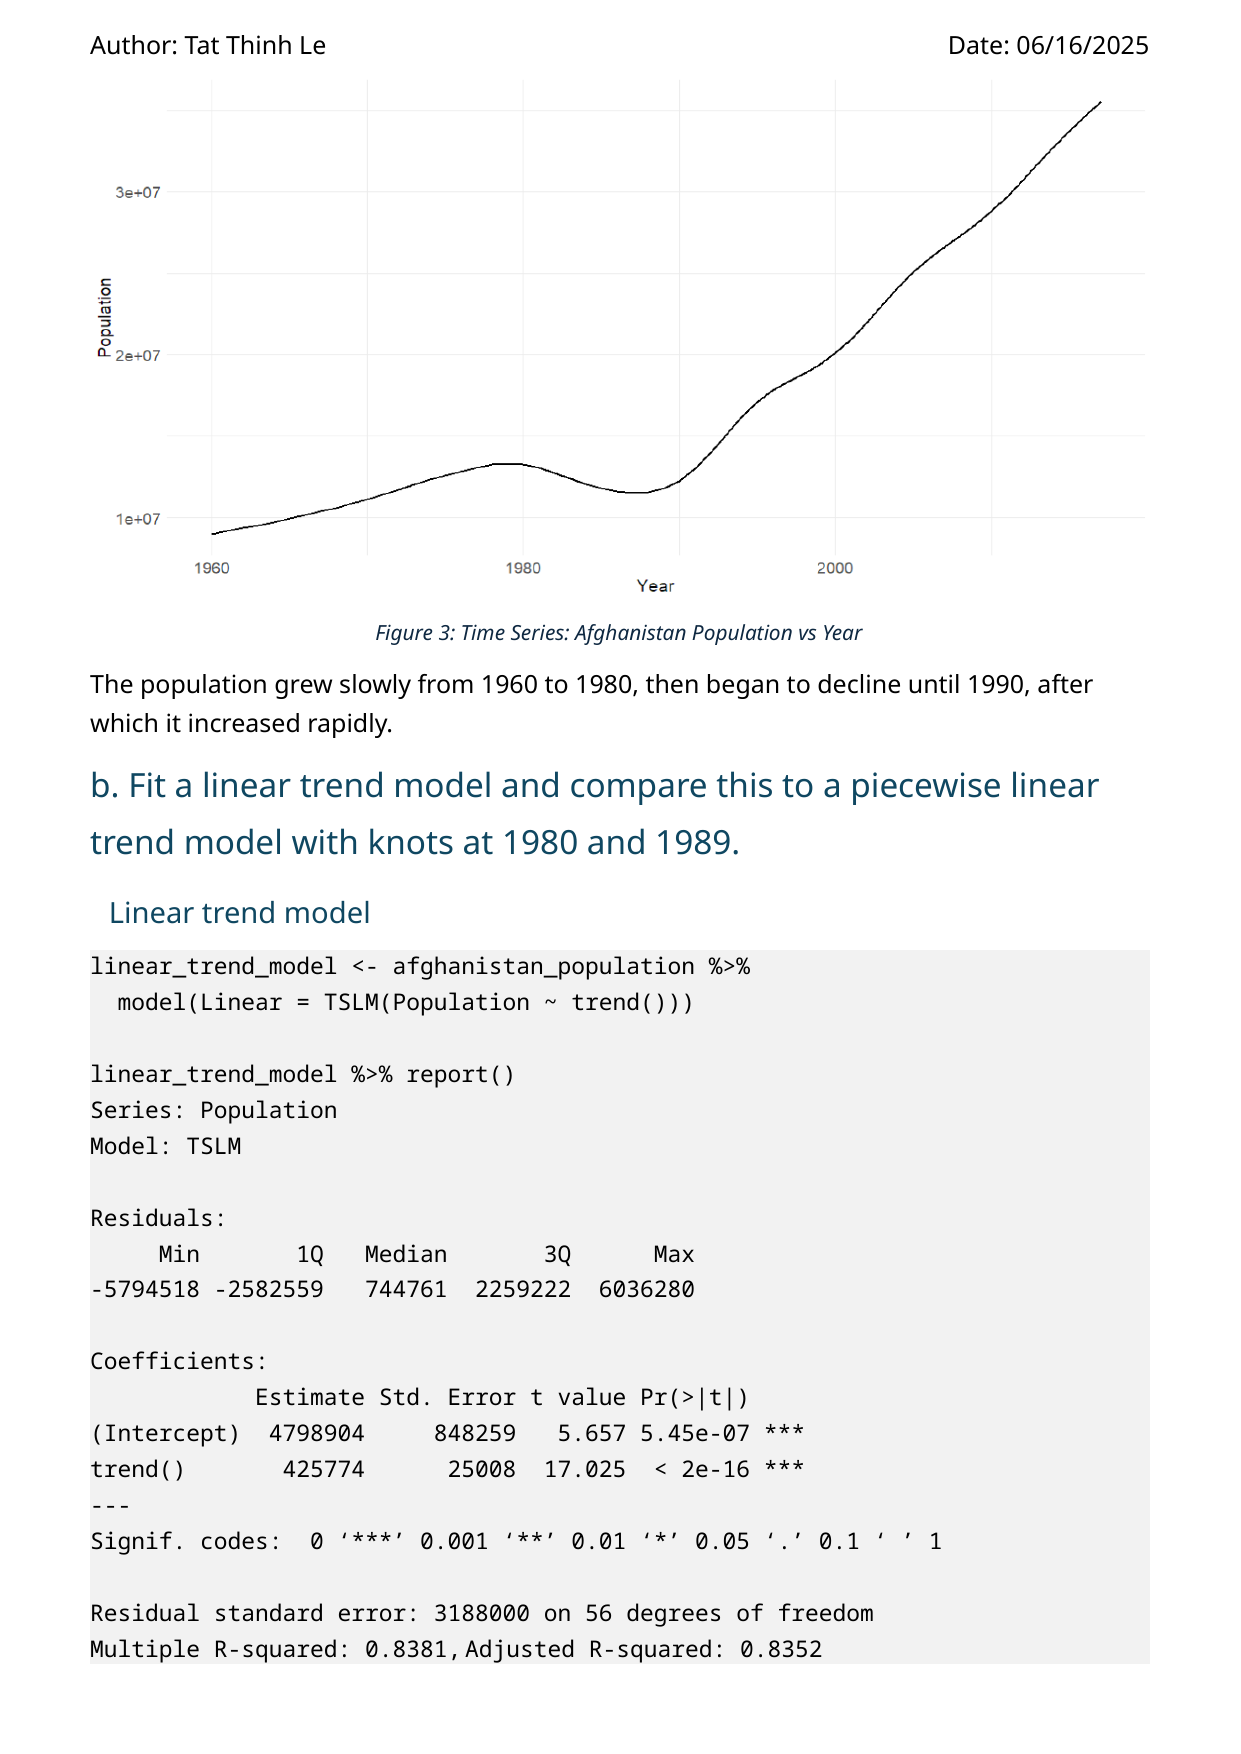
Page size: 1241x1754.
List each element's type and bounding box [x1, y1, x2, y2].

picture [90, 75, 1151, 600]
